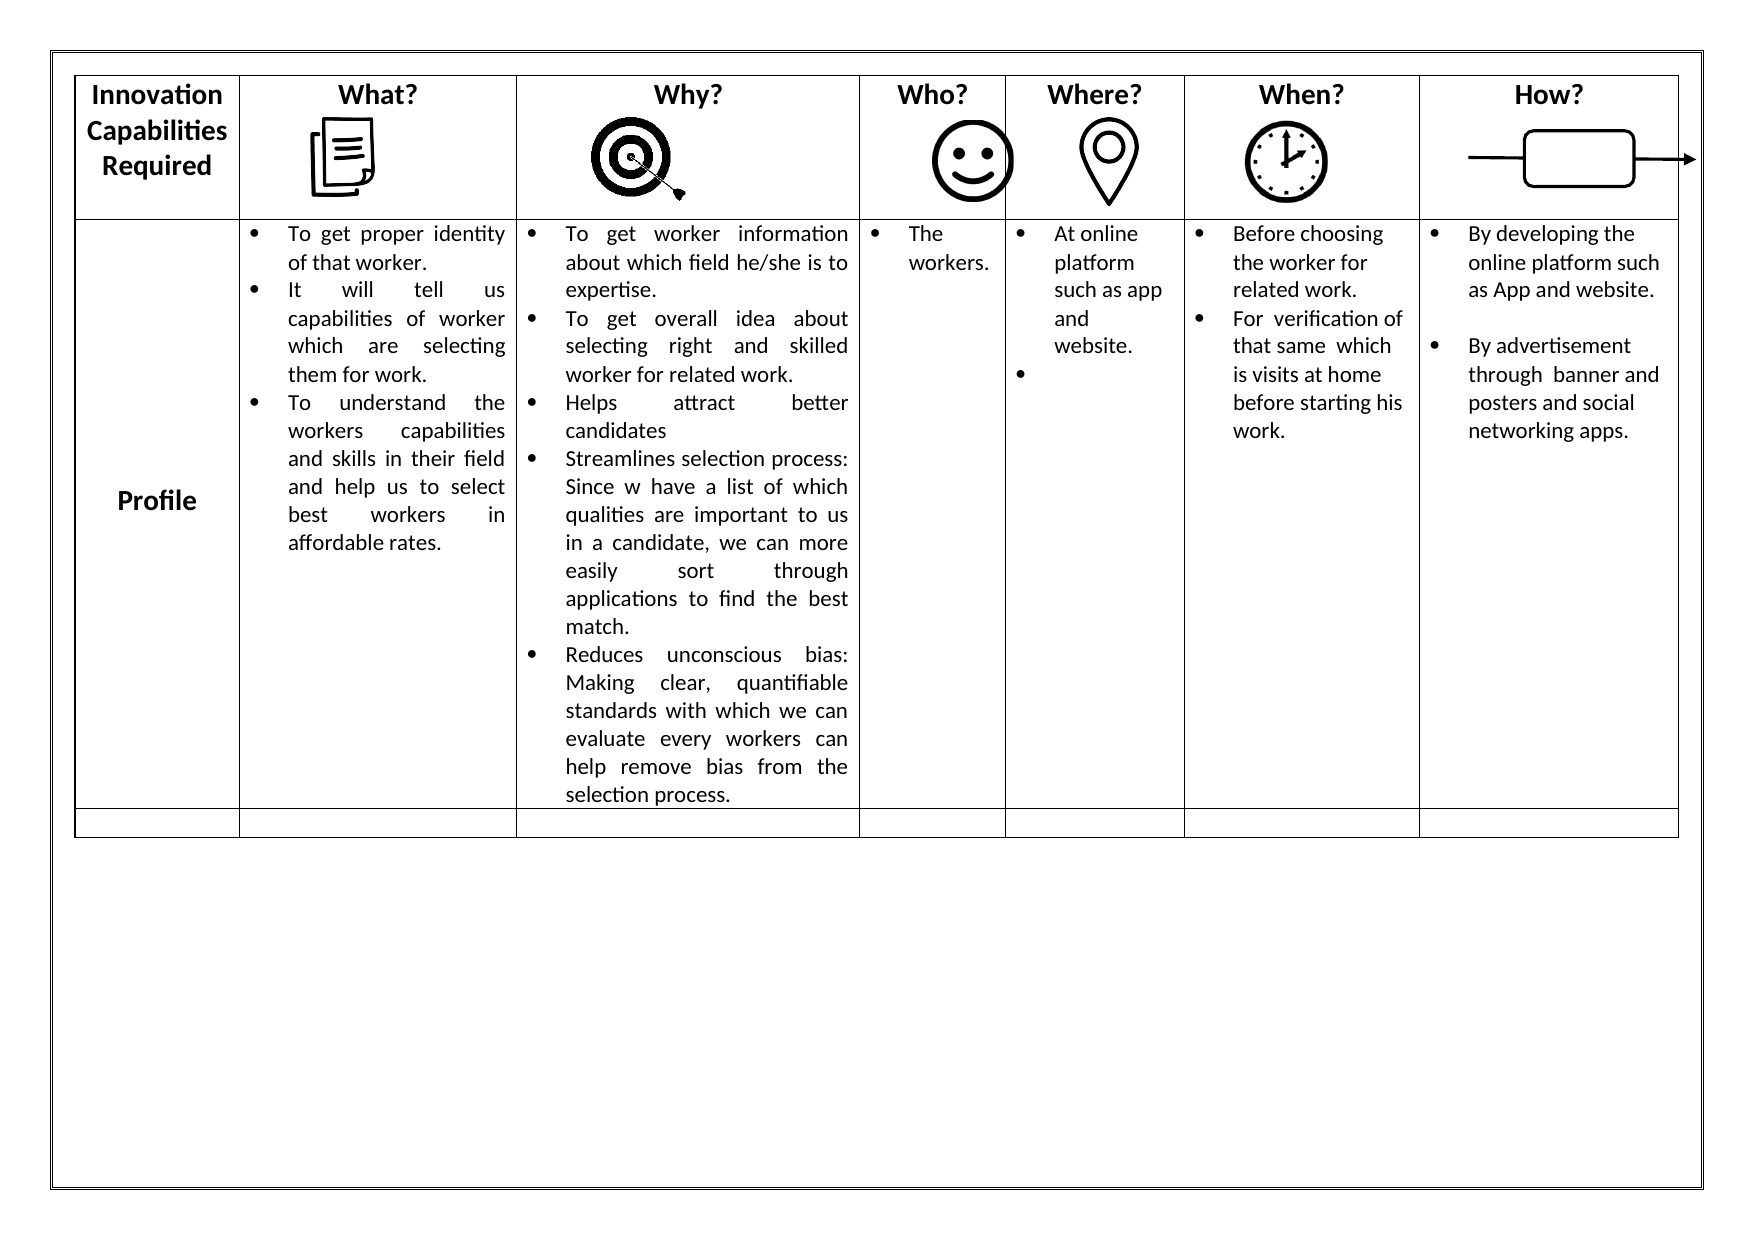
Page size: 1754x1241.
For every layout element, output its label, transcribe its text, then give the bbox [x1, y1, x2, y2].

table_cell [240, 809, 516, 837]
table_header Who? [860, 76, 1005, 218]
table_cell At online platform such as app and website. [1006, 220, 1184, 808]
picture [1239, 112, 1333, 210]
table_cell [860, 809, 1005, 837]
table_cell [1185, 809, 1419, 837]
table_header When? [1185, 76, 1419, 218]
table_header Where? [1006, 76, 1184, 218]
picture [932, 120, 1014, 202]
table_cell The workers. [860, 220, 1005, 808]
table_header Why? [517, 76, 859, 218]
picture [584, 113, 690, 205]
table_cell [76, 809, 239, 837]
table_cell [1420, 809, 1678, 837]
table_cell [1006, 809, 1184, 837]
table_cell To get proper identity of that worker. It will tell us capabilities of worker which are selecting them for work. To understand the workers capabilities and skills in their field and help us to select best workers in affordable rates. [240, 220, 516, 808]
table_cell By developing the online platform such as App and website. By advertisement through banner and posters and social networking apps. [1420, 220, 1678, 808]
table_cell To get worker information about which field he/she is to expertise. To get overall idea about selecting right and skilled worker for related work. Helps attract better candidates Streamlines selection process: Since w have a list of which qualities are important to us in a candidate, we can more easily sort through applications to find the best match. Reduces unconscious bias: Making clear, quantifiable standards with which we can evaluate every workers can help remove bias from the selection process. [517, 220, 859, 808]
table_cell Before choosing the worker for related work. For verification of that same which is visits at home before starting his work. [1185, 220, 1419, 808]
table_header Innovation Capabilities Required [76, 76, 239, 218]
table_cell [517, 809, 859, 837]
table_cell Profile [76, 220, 239, 808]
table_header What? [240, 76, 516, 218]
table_header How? [1420, 76, 1678, 218]
picture [1065, 117, 1153, 206]
picture [302, 117, 383, 197]
